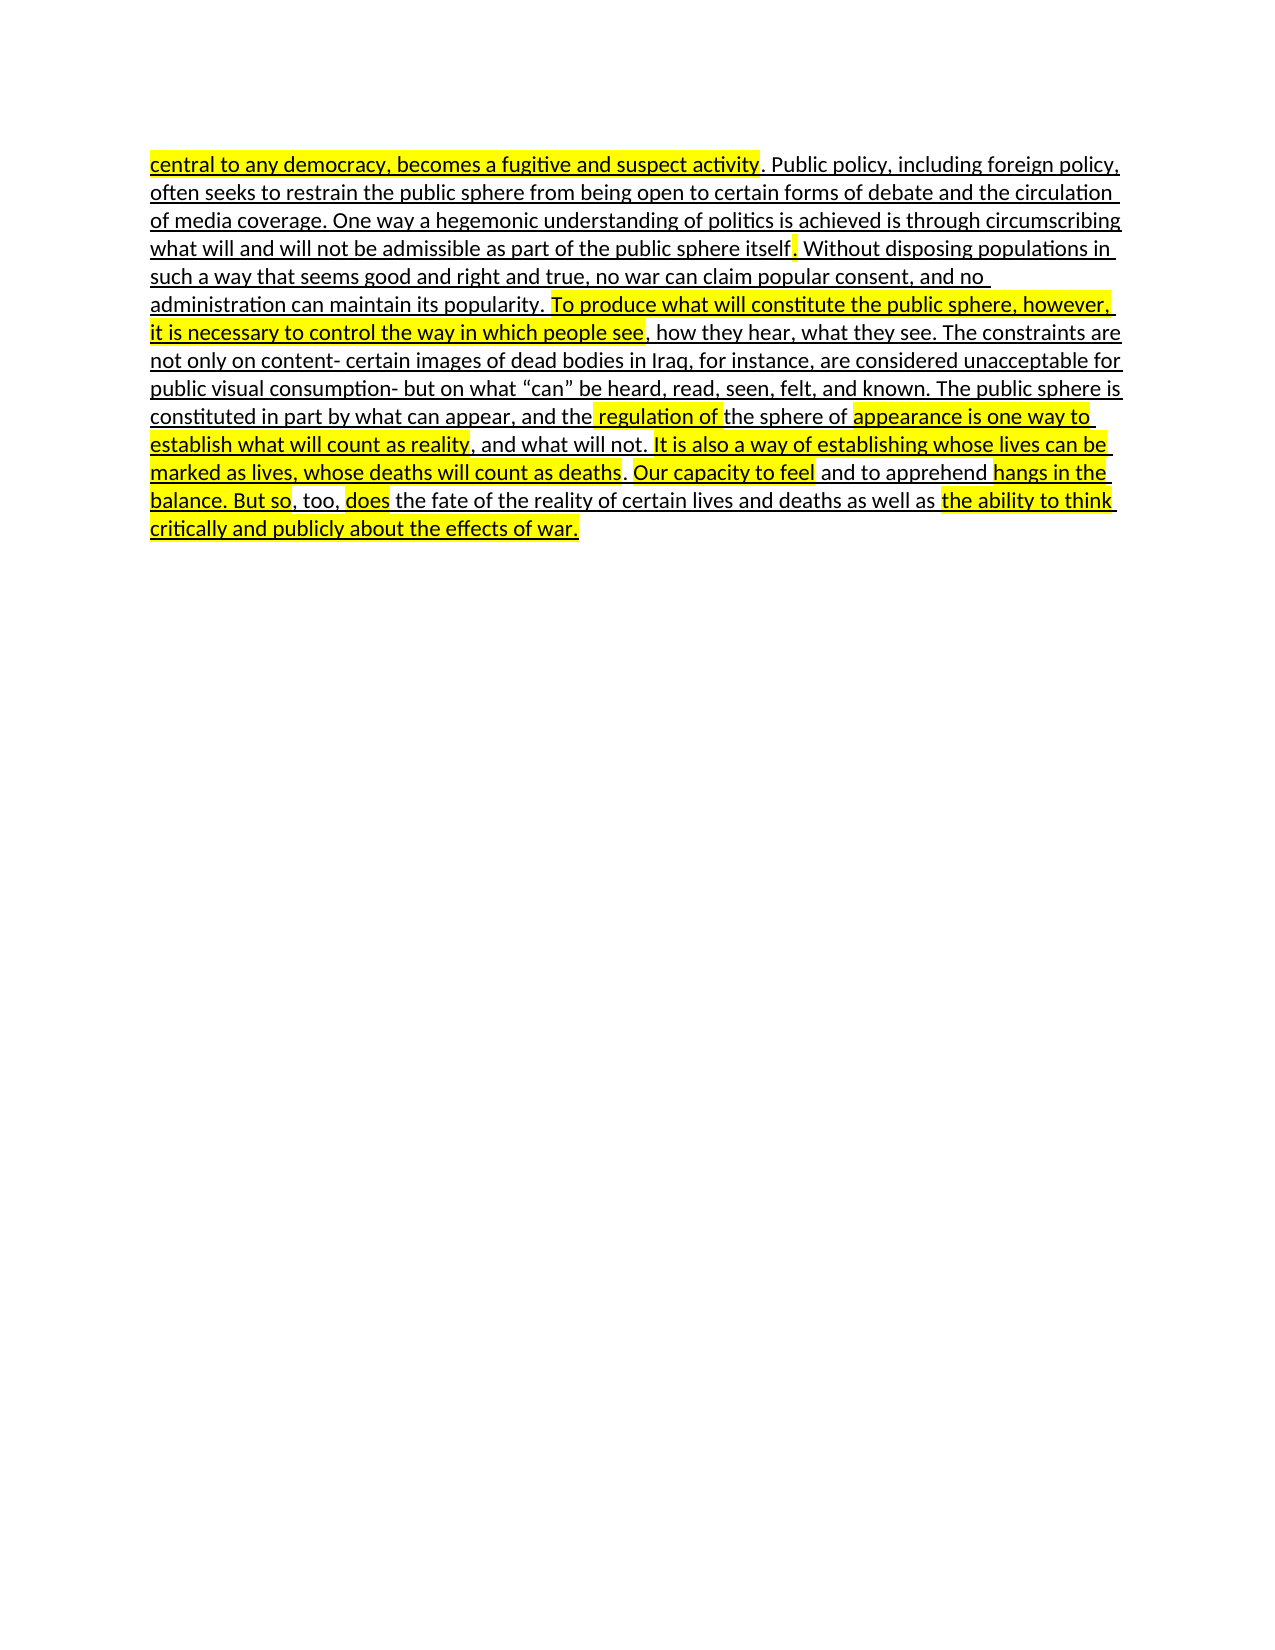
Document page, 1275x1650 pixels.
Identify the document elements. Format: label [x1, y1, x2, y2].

text [150, 150, 1125, 542]
